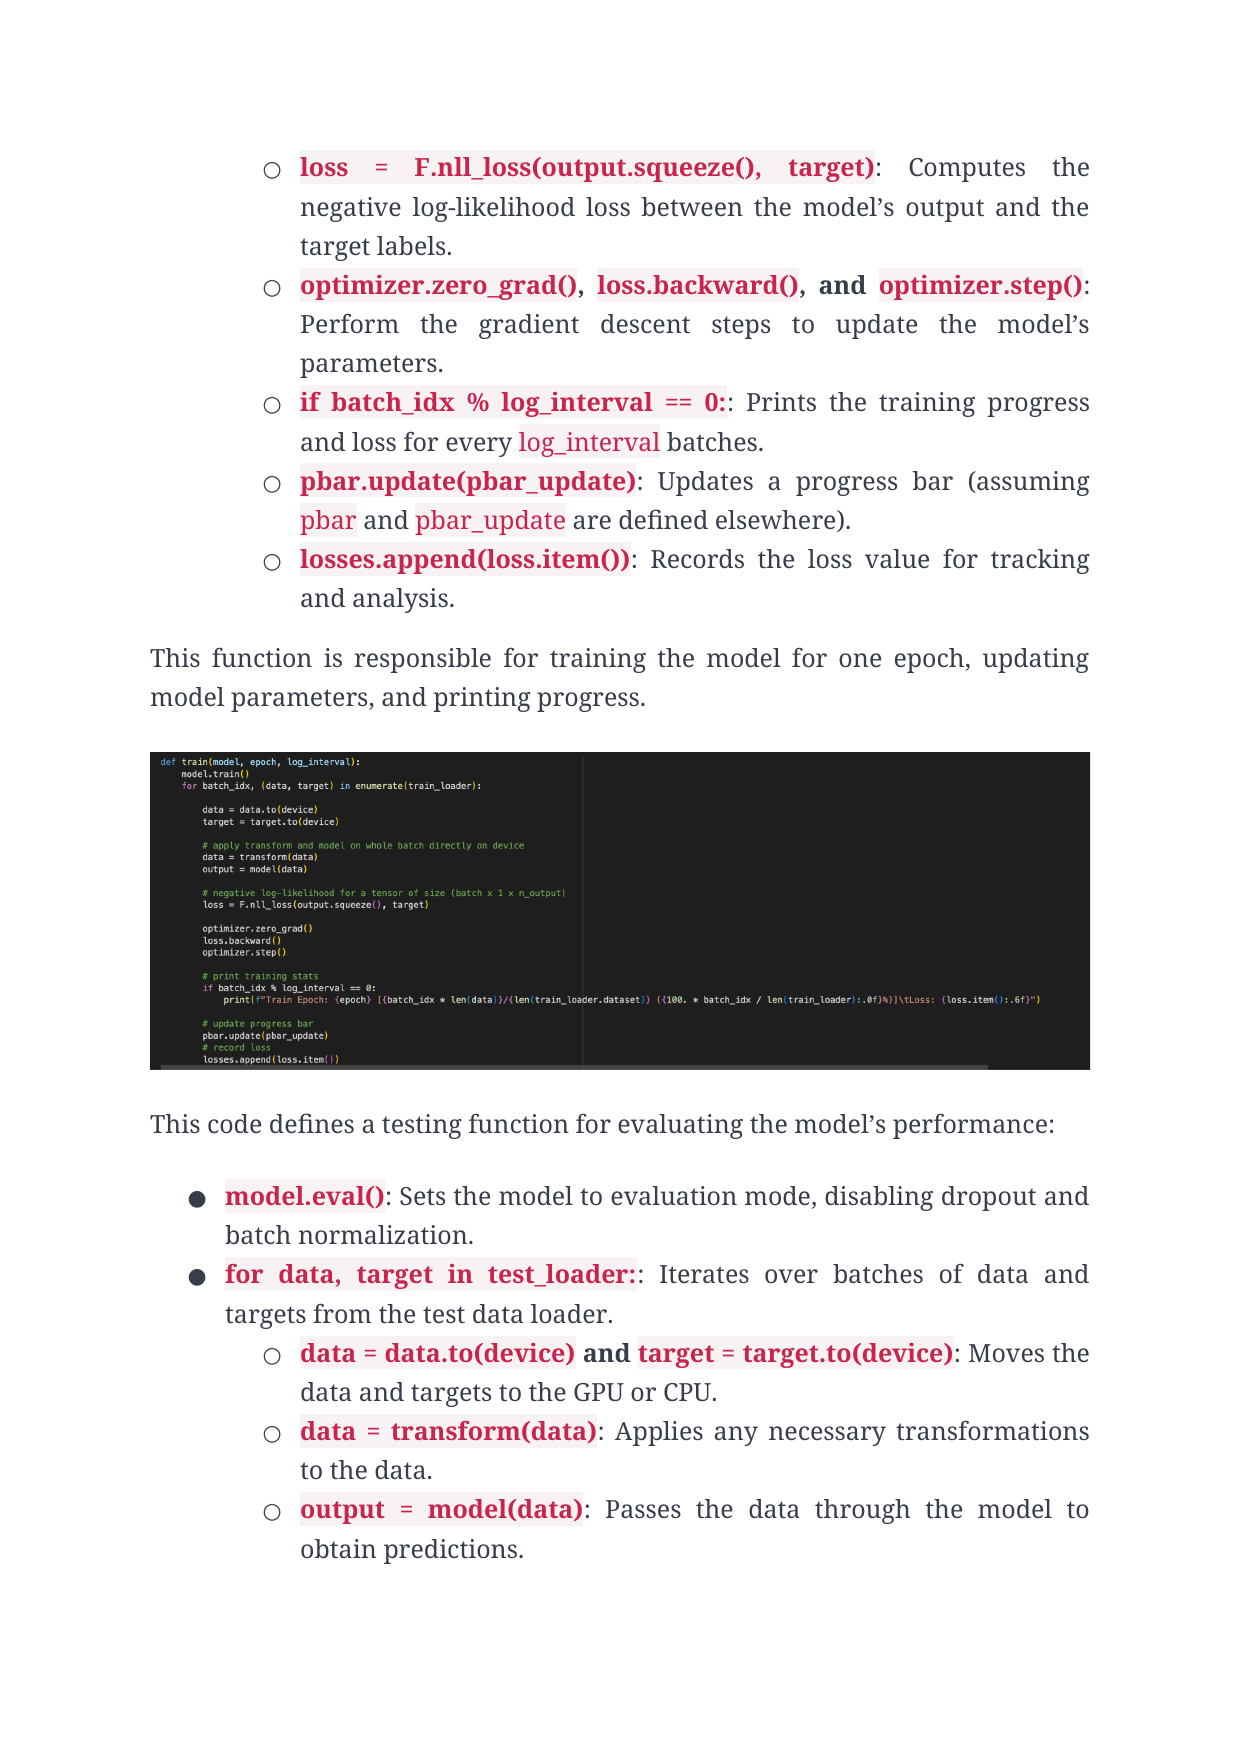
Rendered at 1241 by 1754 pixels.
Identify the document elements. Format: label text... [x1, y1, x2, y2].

text This function is responsible for training the model for one epoch, updating model parameters, and printing progress. [150, 641, 1090, 714]
list model.eval(): Sets the model to evaluation mode, disabling dropout and batch normalization. [187, 1179, 1090, 1252]
list loss = F.nll_loss(output.squeeze(), target): Computes the negative log-likelihood loss between the model’s output and the target labels. [262, 150, 1090, 262]
list losses.append(loss.item()): Records the loss value for tracking and analysis. [262, 542, 1090, 615]
text This code defines a testing function for evaluating the model’s performance: [150, 1106, 1090, 1140]
list for data, target in test_loader:: Iterates over batches of data and targets from the test data loader. [187, 1257, 1090, 1330]
list output = model(data): Passes the data through the model to obtain predictions. [262, 1492, 1090, 1565]
list data = data.to(device) and target = target.to(device): Moves the data and targets to the GPU or CPU. [262, 1336, 1090, 1409]
list data = transform(data): Applies any necessary transformations to the data. [262, 1414, 1090, 1487]
picture [150, 752, 1091, 1070]
list optimizer.zero_grad(), loss.backward(), and optimizer.step(): Perform the gradient descent steps to update the model’s parameters. [262, 267, 1090, 380]
list if batch_idx % log_interval == 0:: Prints the training progress and loss for every log_interval batches. [262, 385, 1090, 458]
list pbar.update(pbar_update): Updates a progress bar (assuming pbar and pbar_update are defined elsewhere). [262, 463, 1090, 537]
